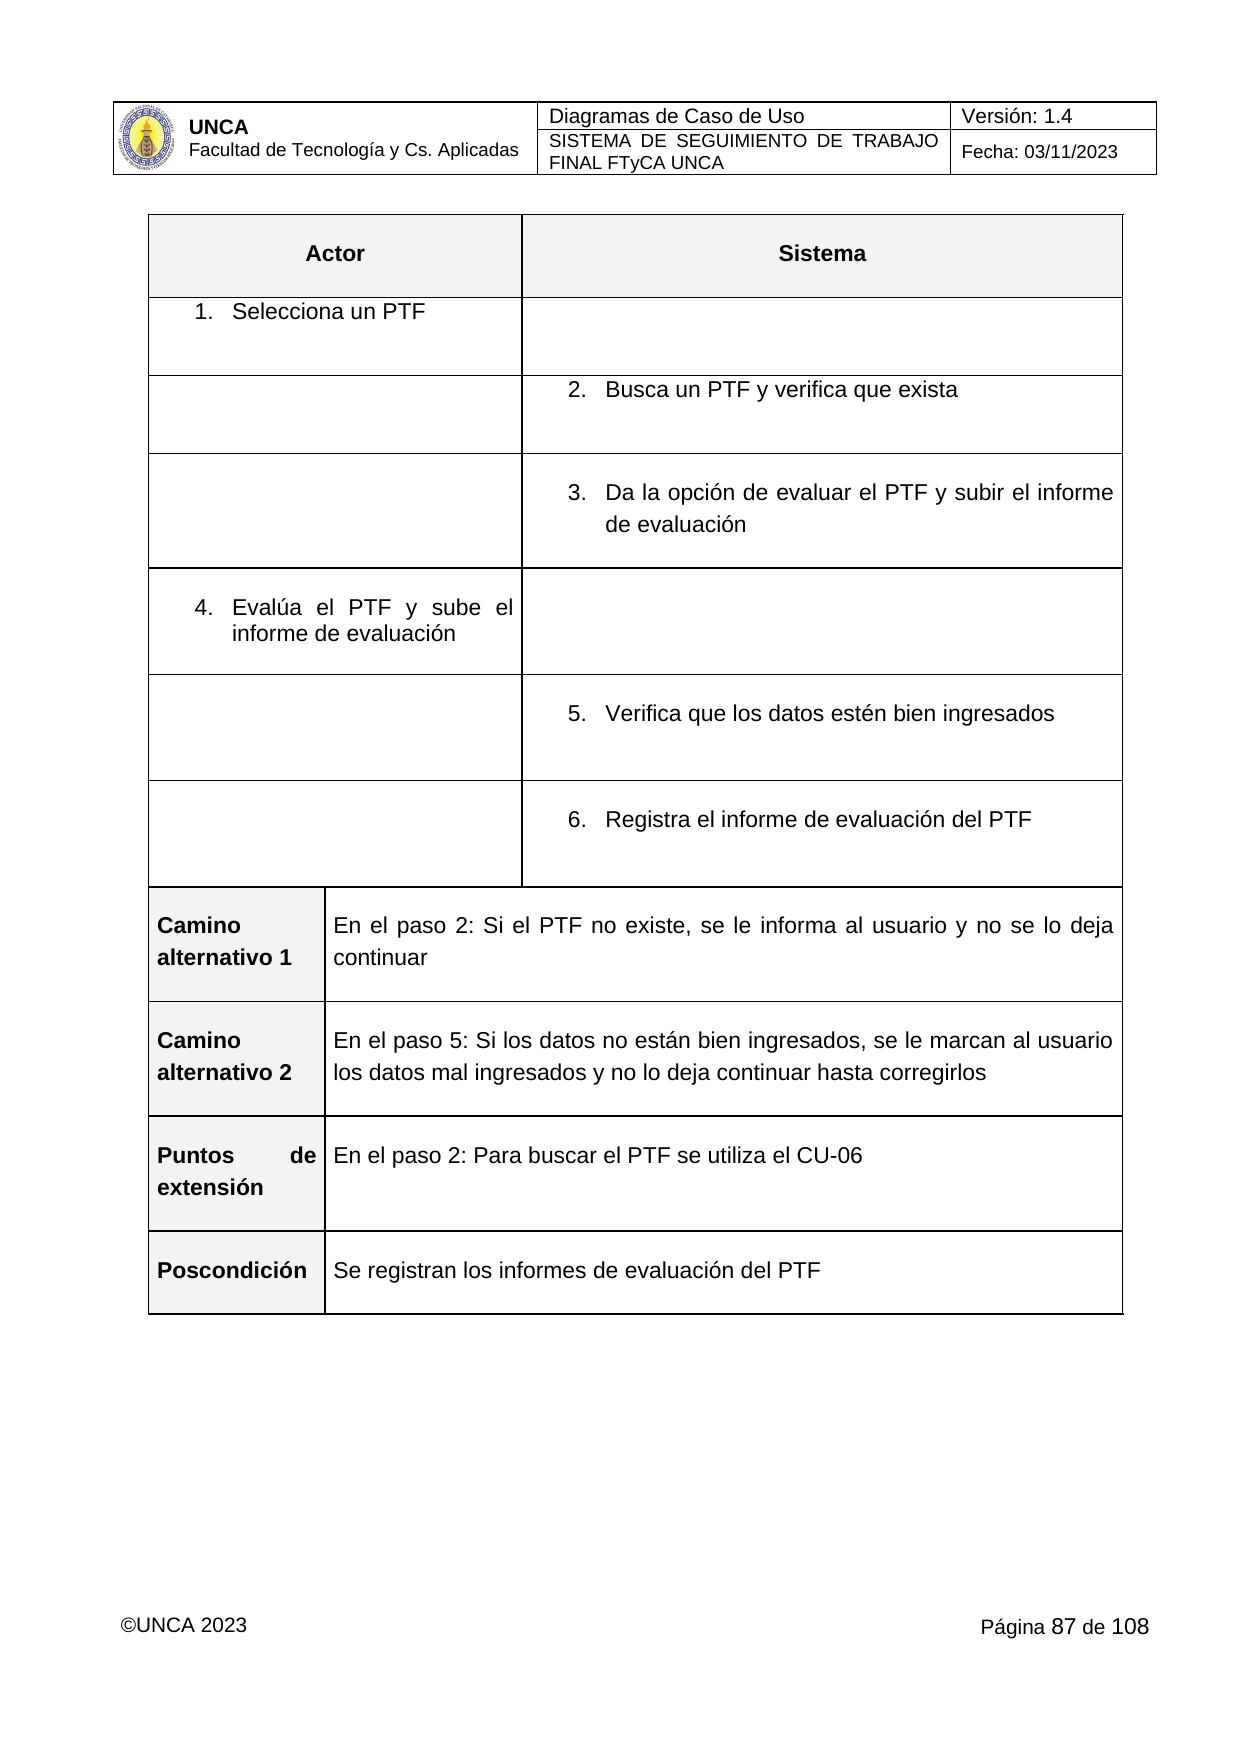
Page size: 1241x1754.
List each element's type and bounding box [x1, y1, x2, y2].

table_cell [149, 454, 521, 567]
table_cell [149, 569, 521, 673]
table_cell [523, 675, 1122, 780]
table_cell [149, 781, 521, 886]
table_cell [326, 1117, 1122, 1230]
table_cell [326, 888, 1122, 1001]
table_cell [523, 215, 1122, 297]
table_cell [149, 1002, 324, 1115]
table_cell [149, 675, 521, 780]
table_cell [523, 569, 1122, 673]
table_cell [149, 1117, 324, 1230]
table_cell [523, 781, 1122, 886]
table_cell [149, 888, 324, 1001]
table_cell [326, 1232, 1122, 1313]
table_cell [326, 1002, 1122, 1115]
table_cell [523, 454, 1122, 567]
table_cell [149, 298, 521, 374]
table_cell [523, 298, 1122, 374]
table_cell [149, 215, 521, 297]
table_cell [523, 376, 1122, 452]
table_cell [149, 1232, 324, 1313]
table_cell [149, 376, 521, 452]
picture [118, 104, 175, 170]
